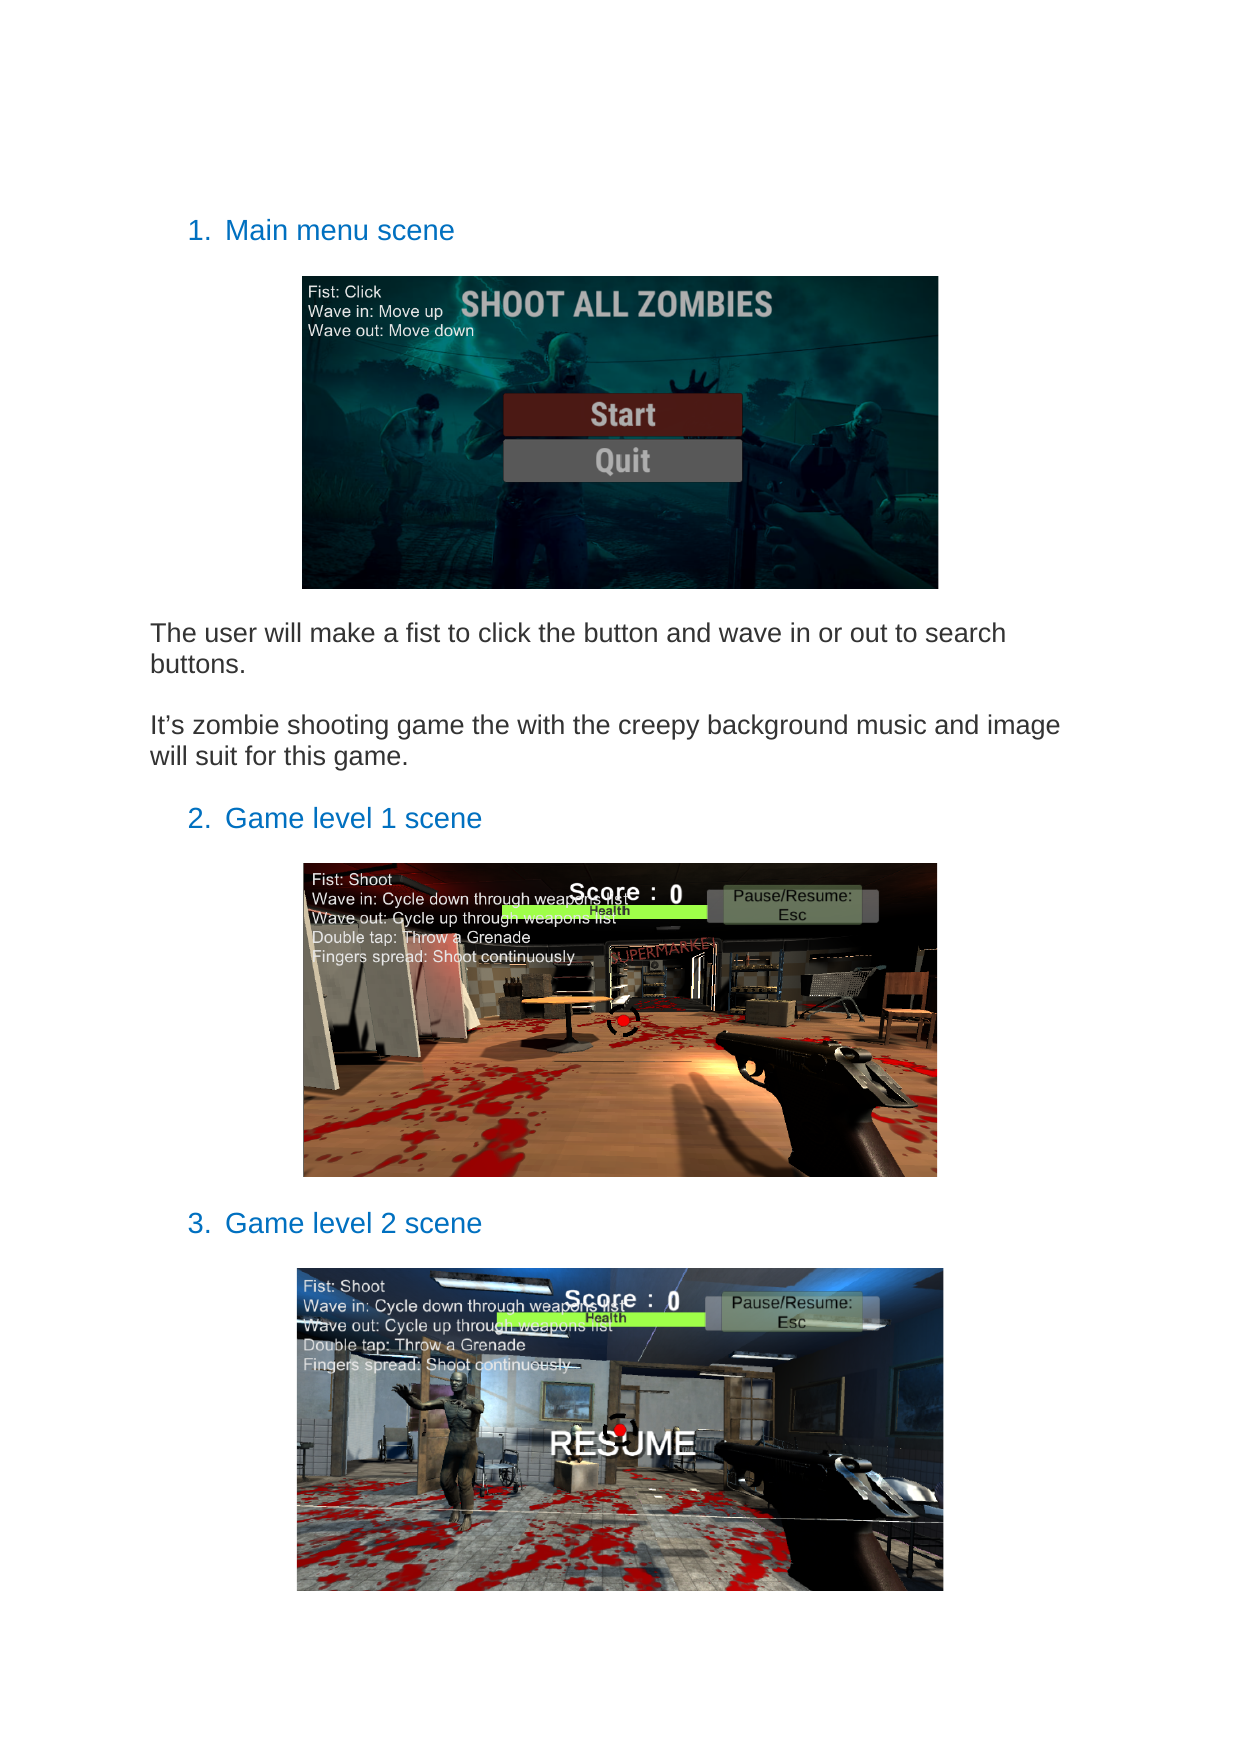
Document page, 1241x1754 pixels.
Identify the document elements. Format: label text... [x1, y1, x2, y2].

list Main menu scene [187, 213, 1090, 247]
picture [296, 1268, 944, 1591]
list Game level 1 scene [187, 801, 1090, 834]
list Game level 2 scene [187, 1206, 1090, 1240]
picture [303, 863, 938, 1177]
text The user will make a fist to click the button and wave in or out to search buttons. [150, 617, 1090, 680]
picture [302, 276, 939, 589]
text It’s zombie shooting game the with the creepy background music and image will suit for this game. [150, 709, 1090, 771]
